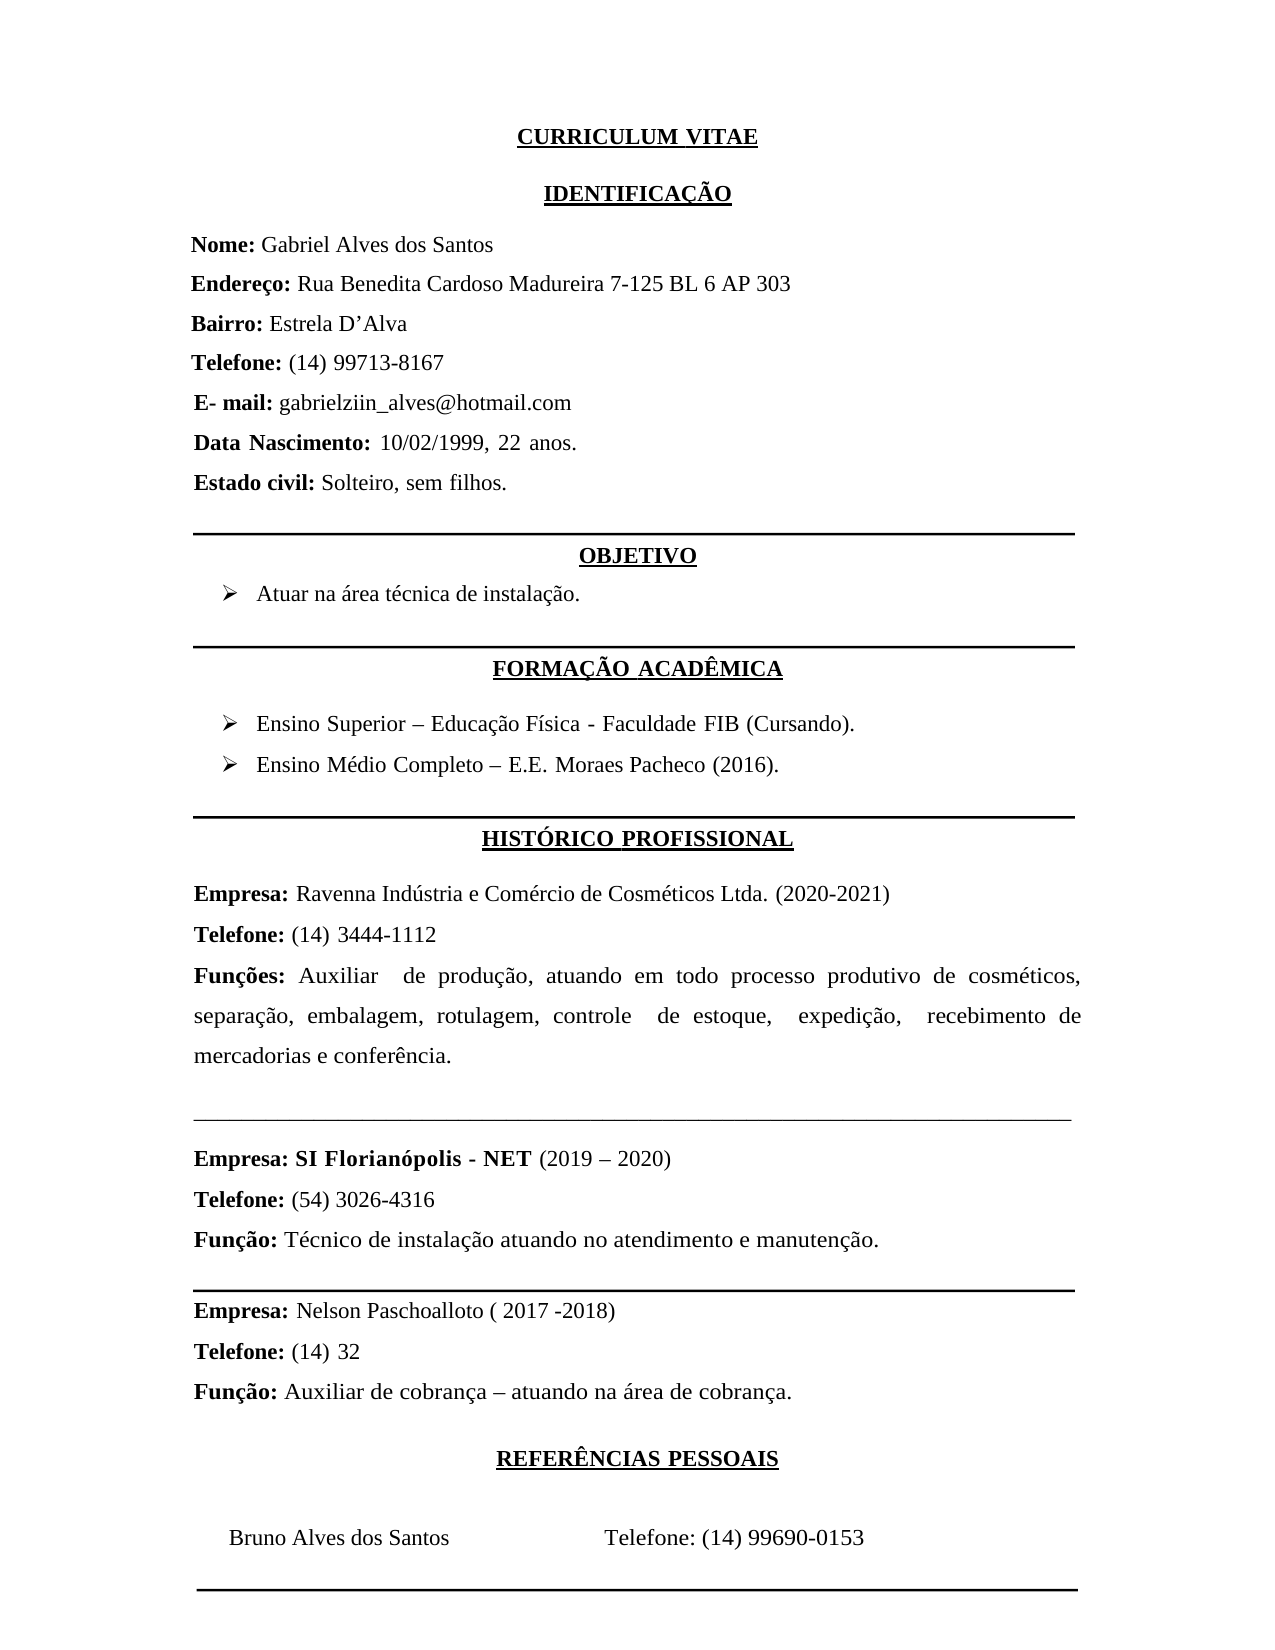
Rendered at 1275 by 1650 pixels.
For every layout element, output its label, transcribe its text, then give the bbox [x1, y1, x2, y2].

text Telefone: (54) 3026-4316 [193, 1186, 1096, 1212]
text Empresa: Nelson Paschoalloto ( 2017 -2018) [193, 1290, 1096, 1323]
list Atuar na área técnica de instalação. [221, 580, 1096, 607]
text Telefone: (14) 99713-8167 [179, 349, 1096, 375]
list Ensino Superior – Educação Física - Faculdade FIB (Cursando). [221, 711, 1096, 737]
text _________________________________________________________________________ [193, 1097, 1083, 1123]
subtitle REFERÊNCIAS PESSOAIS [453, 1445, 822, 1471]
text Função: Técnico de instalação atuando no atendimento e manutenção. [193, 1226, 1082, 1252]
subtitle HISTÓRICO PROFISSIONAL [453, 818, 822, 852]
text Bruno Alves dos Santos Telefone: (14) 99690-0153 [229, 1524, 869, 1551]
text Telefone: (14) 32 [193, 1338, 1096, 1364]
list Ensino Médio Completo – E.E. Moraes Pacheco (2016). [221, 751, 1096, 778]
text Data Nascimento: 10/02/1999, 22 anos. Estado civil: Solteiro, sem filhos. [193, 429, 577, 496]
text Endereço: Rua Benedita Cardoso Madureira 7-125 BL 6 AP 303 [179, 270, 1096, 296]
text Empresa: Ravenna Indústria e Comércio de Cosméticos Ltda. (2020-2021) [193, 880, 1096, 907]
text Empresa: SI Florianópolis - NET (2019 – 2020) [193, 1145, 1096, 1171]
text Bairro: Estrela D’Alva [179, 309, 1096, 336]
text Nome: Gabriel Alves dos Santos [179, 231, 1096, 257]
text Telefone: (14) 3444-1112 [193, 921, 1096, 947]
subtitle CURRICULUM VITAE [453, 123, 822, 149]
subtitle OBJETIVO [453, 535, 822, 568]
text E- mail: gabrielziin_alves@hotmail.com [193, 388, 577, 415]
text IDENTIFICAÇÃO [453, 180, 822, 207]
text Função: Auxiliar de cobrança – atuando na área de cobrança. [193, 1378, 1083, 1404]
subtitle FORMAÇÃO ACADÊMICA [453, 648, 823, 681]
text Funções: Auxiliar de produção, atuando em todo processo produtivo de cosméticos, separação, embalagem, rotulagem, controle de estoque, expedição, recebimento de mercadorias e conferência. [193, 962, 1083, 1069]
